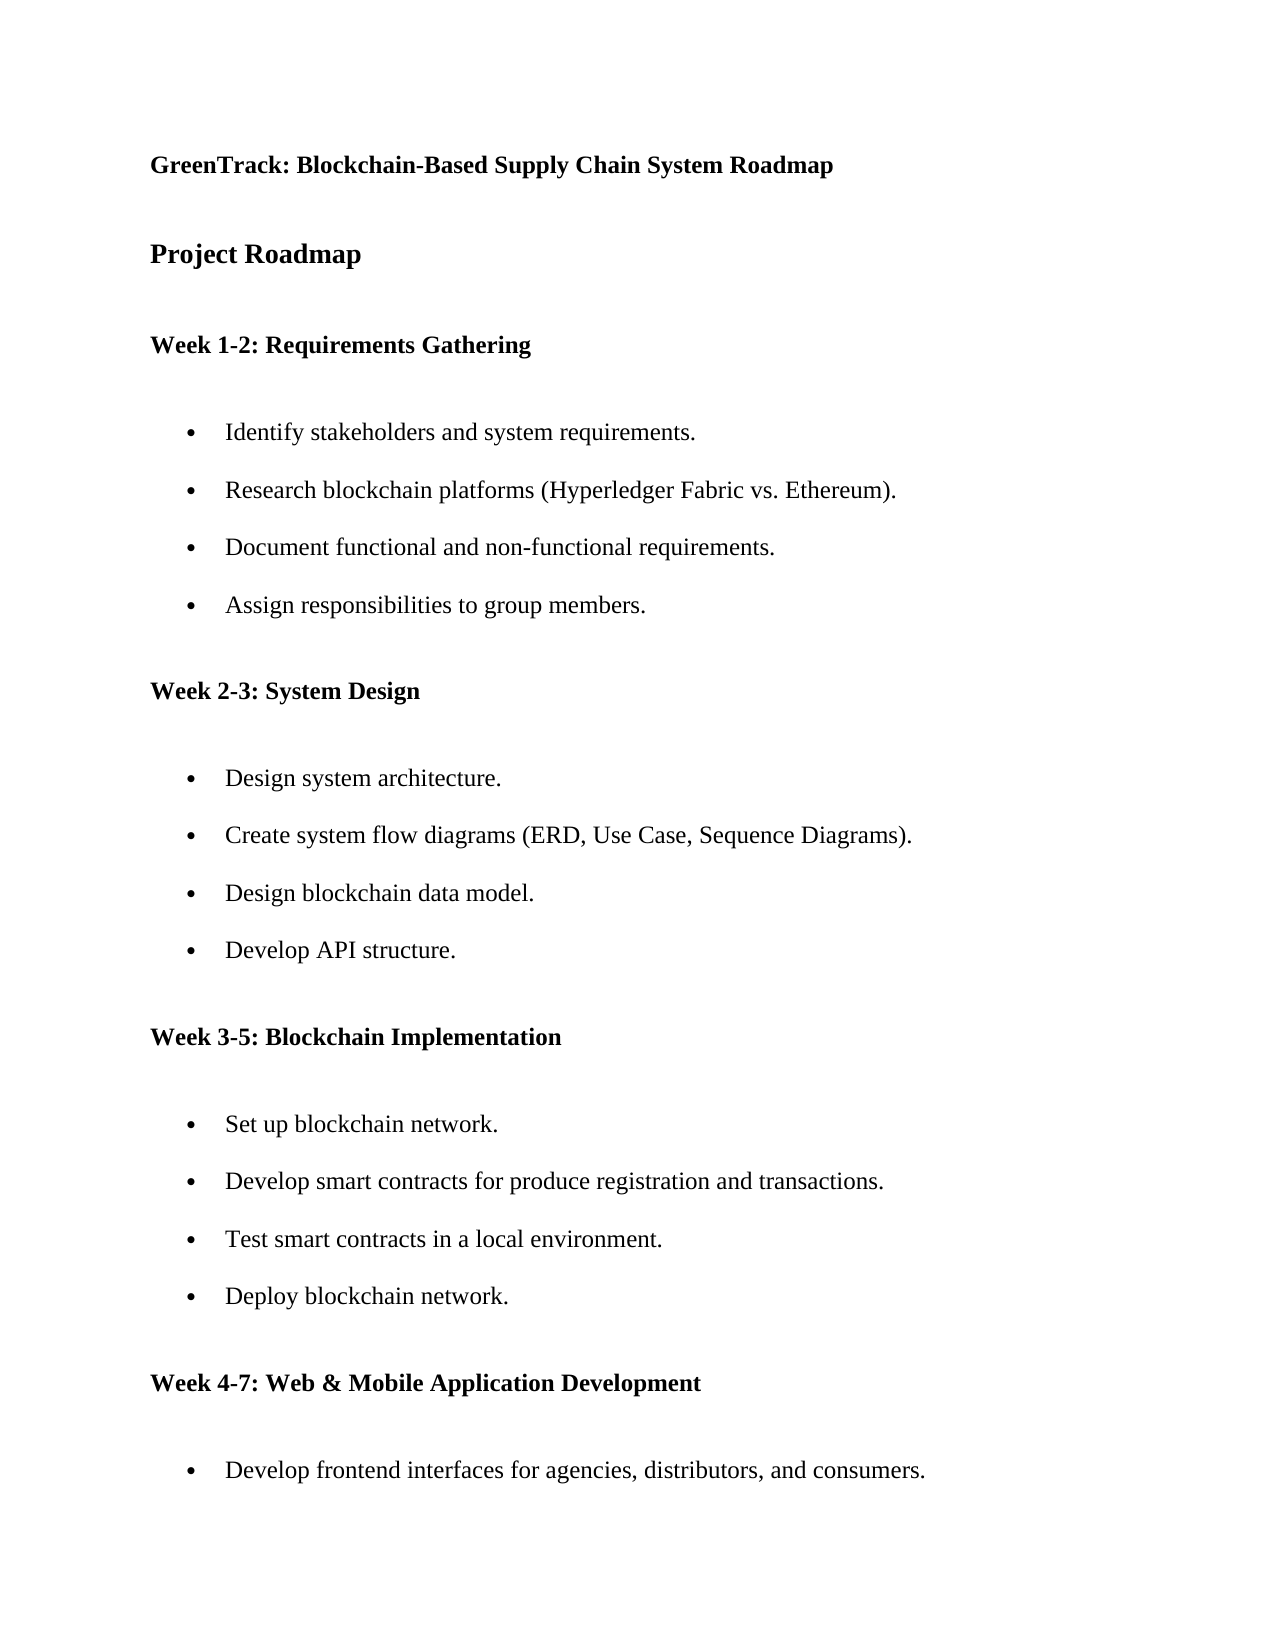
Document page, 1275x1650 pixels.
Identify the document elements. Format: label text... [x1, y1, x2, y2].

list Document functional and non-functional requirements. [187, 532, 1125, 561]
text Week 3-5: Blockchain Implementation [150, 1022, 1125, 1051]
list Develop smart contracts for produce registration and transactions. [187, 1166, 1125, 1195]
list Assign responsibilities to group members. [187, 590, 1125, 618]
list Develop frontend interfaces for agencies, distributors, and consumers. [187, 1455, 1125, 1483]
text Week 1-2: Requirements Gathering [150, 331, 1125, 359]
text GreenTrack: Blockchain-Based Supply Chain System Roadmap [150, 150, 1125, 179]
list Design system architecture. [187, 763, 1125, 792]
list Design blockchain data model. [187, 878, 1125, 907]
list Set up blockchain network. [187, 1109, 1125, 1138]
list Research blockchain platforms (Hyperledger Fabric vs. Ethereum). [187, 475, 1125, 503]
list Develop API structure. [187, 936, 1125, 964]
list Identify stakeholders and system requirements. [187, 417, 1125, 446]
list Test smart contracts in a local environment. [187, 1224, 1125, 1253]
list Create system flow diagrams (ERD, Use Case, Sequence Diagrams). [187, 821, 1125, 849]
text Week 4-7: Web & Mobile Application Development [150, 1368, 1125, 1397]
text Project Roadmap [150, 237, 1125, 269]
list Deploy blockchain network. [187, 1281, 1125, 1310]
text Week 2-3: System Design [150, 676, 1125, 705]
